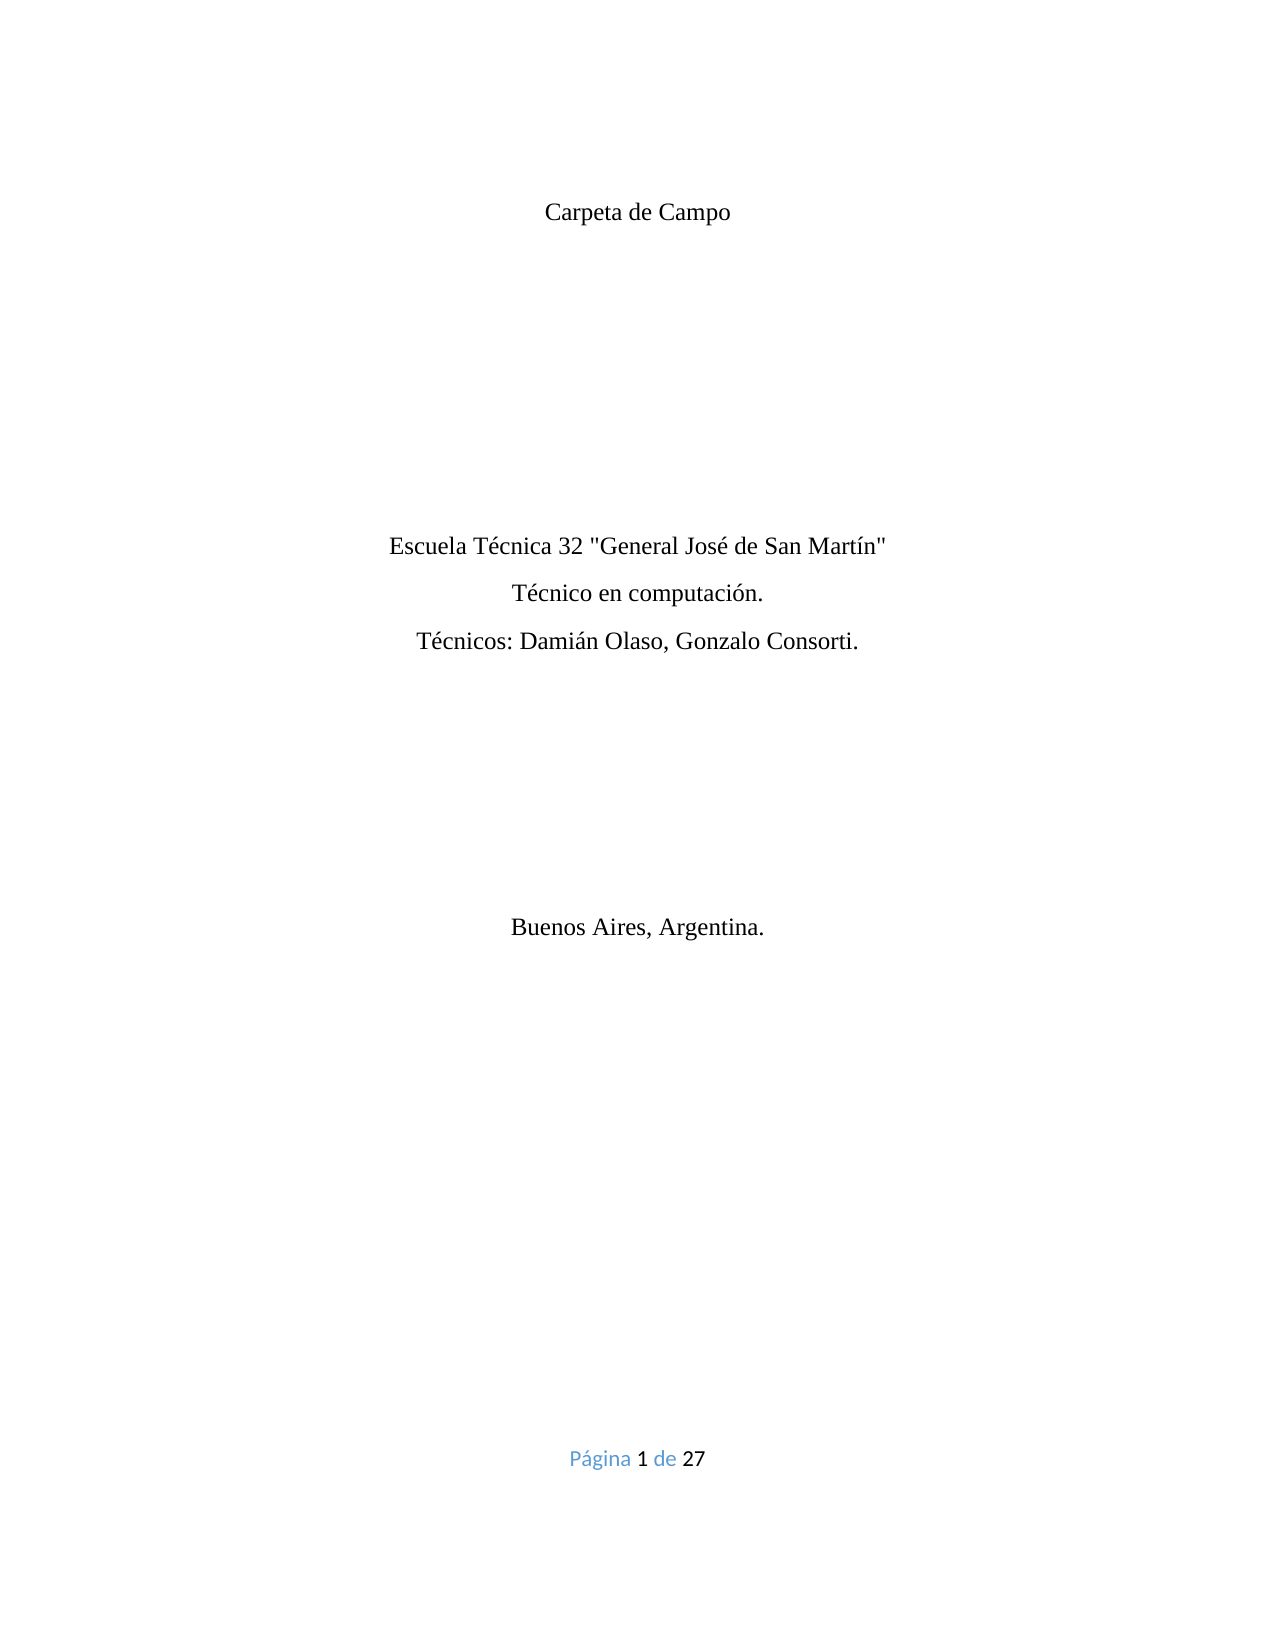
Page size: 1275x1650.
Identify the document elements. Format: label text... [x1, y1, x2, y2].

text Técnico en computación. [150, 578, 1124, 607]
text Escuela Técnica 32 "General José de San Martín" [150, 531, 1124, 559]
text Carpeta de Campo [150, 197, 1124, 226]
text Técnicos: Damián Olaso, Gonzalo Consorti. [150, 626, 1124, 655]
text Buenos Aires, Argentina. [150, 912, 1124, 941]
